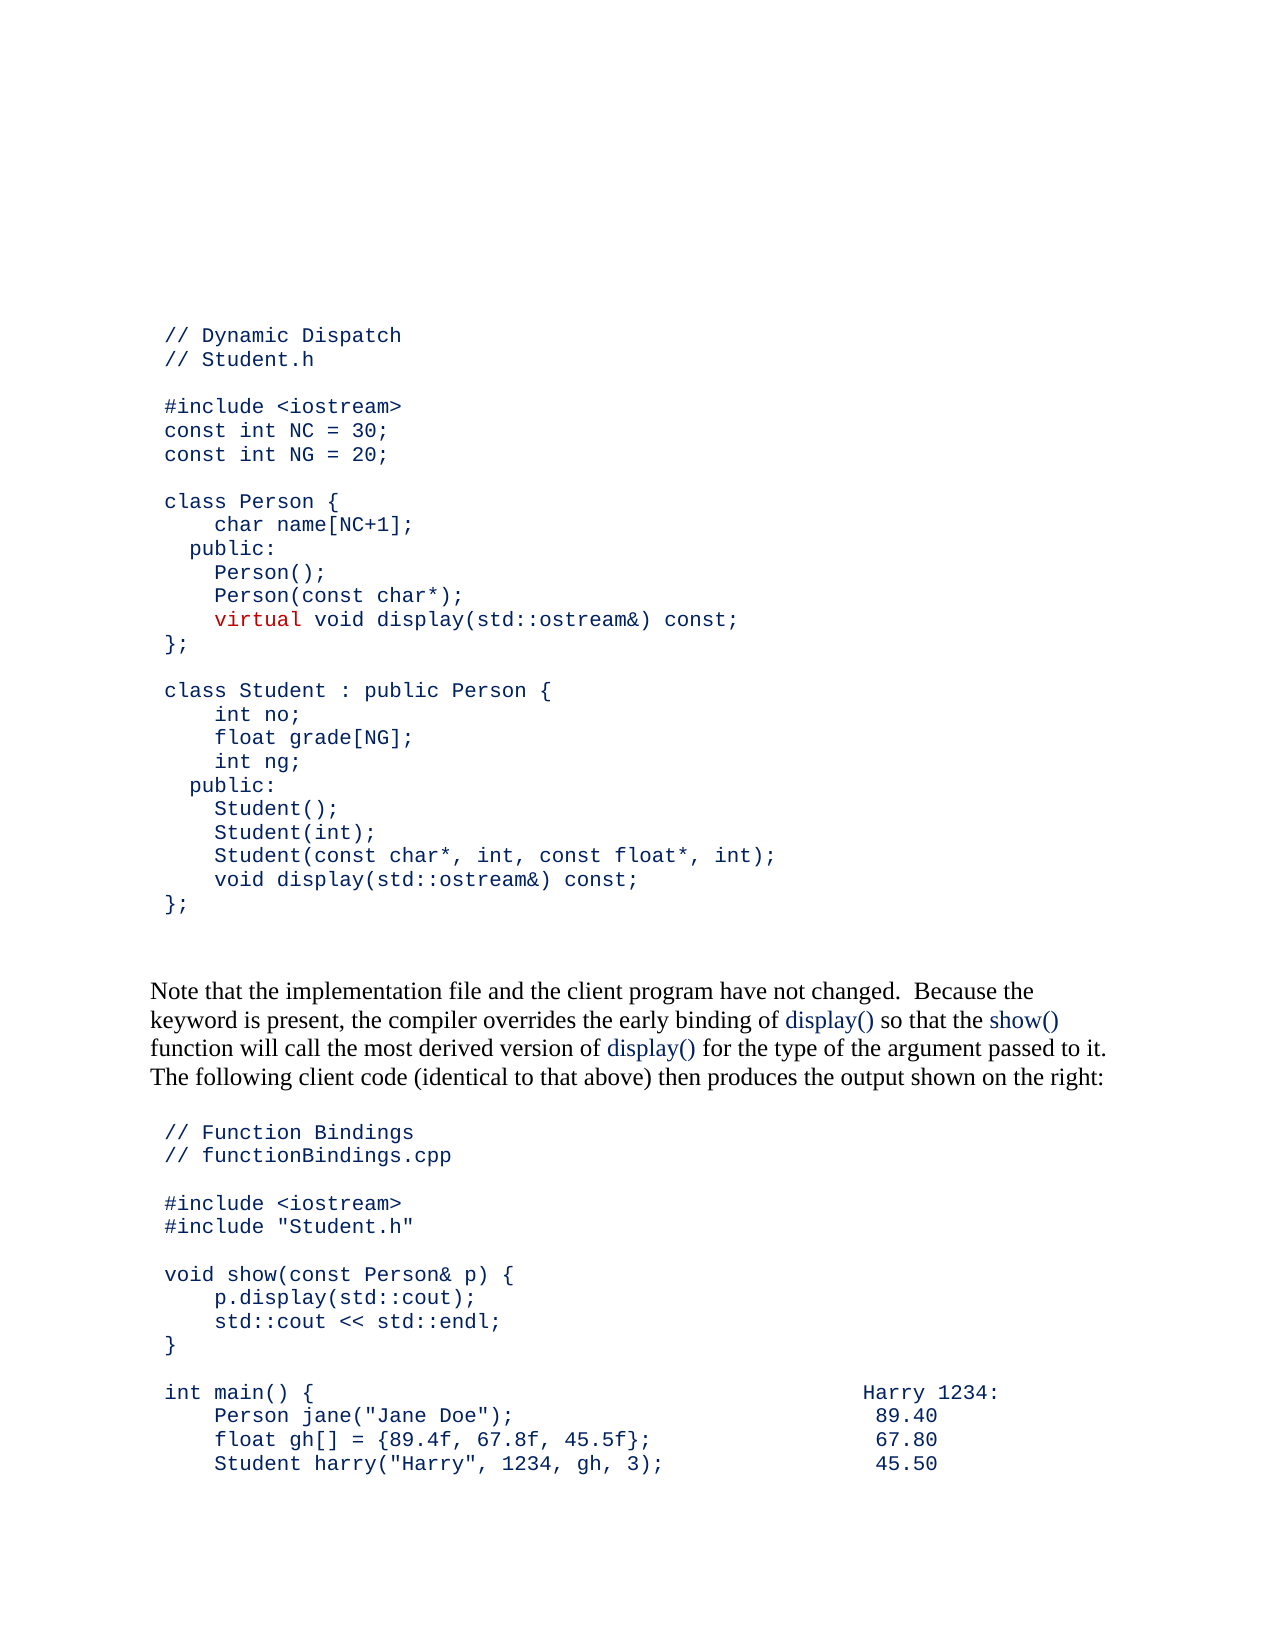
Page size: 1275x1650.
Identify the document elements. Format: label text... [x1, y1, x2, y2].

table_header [150, 1120, 848, 1478]
text Note that the implementation file and the client program have not changed. Because the keyword is present, the compiler overrides the early binding of display() so that the show() function will call the most derived version of display() for the type of the argument passed to it. The following client code (identical to that above) then produces the output shown on the right: [150, 976, 1125, 1091]
table_header // Dynamic Dispatch // Student.h #include <iostream> const int NC = 30; const int NG = 20; class Person { char name[NC+1]; public: Person(); Person(const char*); virtual void display(std::ostream&) const; }; class Student : public Person { int no; float grade[NG]; int ng; public: Student(); Student(int); Student(const char*, int, const float*, int); void display(std::ostream&) const; }; [150, 324, 842, 947]
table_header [849, 1120, 1076, 1478]
